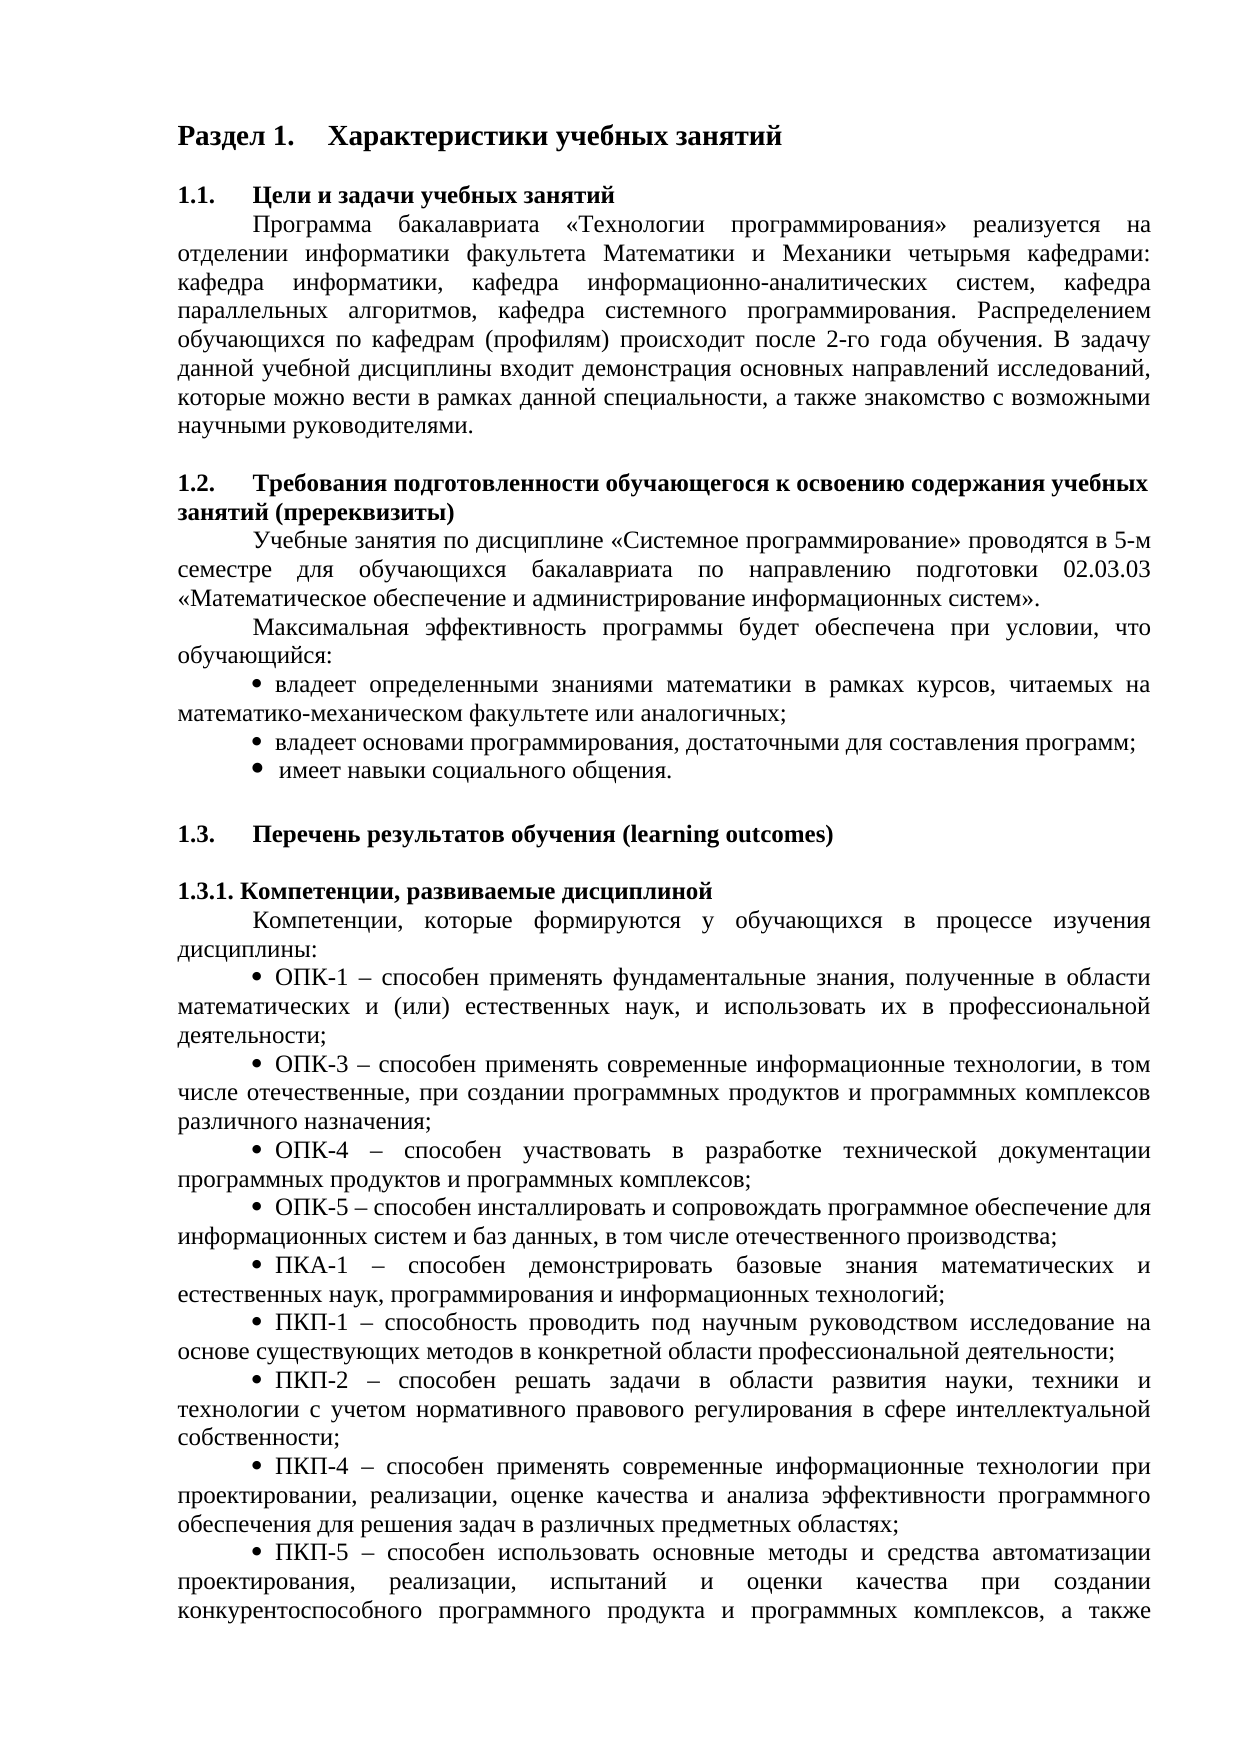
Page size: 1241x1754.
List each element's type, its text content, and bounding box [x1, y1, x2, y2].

list ОПК-5 – способен инсталлировать и сопровождать программное обеспечение для информационных систем и баз данных, в том числе отечественного производства; [177, 1192, 1152, 1250]
text Раздел 1. Характеристики учебных занятий [177, 118, 1152, 152]
list ПКП-2 – способен решать задачи в области развития науки, техники и технологии с учетом нормативного правового регулирования в сфере интеллектуальной собственности; [177, 1365, 1152, 1451]
text Компетенции, которые формируются у обучающихся в процессе изучения дисциплины: [177, 905, 1152, 962]
text Программа бакалавриата «Технологии программирования» реализуется на отделении информатики факультета Математики и Механики четырьмя кафедрами: кафедра информатики, кафедра информационно-аналитических систем, кафедра параллельных алгоритмов, кафедра системного программирования. Распределением обучающихся по кафедрам (профилям) происходит после 2-го года обучения. В задачу данной учебной дисциплины входит демонстрация основных направлений исследований, которые можно вести в рамках данной специальности, а также знакомство с возможными научными руководителями. [177, 209, 1152, 439]
list ПКА-1 – способен демонстрировать базовые знания математических и естественных наук, программирования и информационных технологий; [177, 1250, 1152, 1307]
text 1.2. Требования подготовленности обучающегося к освоению содержания учебных занятий (пререквизиты) [177, 468, 1152, 525]
list ПКП-1 – способность проводить под научным руководством исследование на основе существующих методов в конкретной области профессиональной деятельности; [177, 1307, 1152, 1365]
text Учебные занятия по дисциплине «Системное программирование» проводятся в 5-м семестре для обучающихся бакалавриата по направлению подготовки 02.03.03 «Математическое обеспечение и администрирование информационных систем». [177, 525, 1152, 612]
text Максимальная эффективность программы будет обеспечена при условии, что обучающийся: [177, 612, 1152, 669]
text 1.3.1. Компетенции, развиваемые дисциплиной [177, 876, 1152, 905]
list владеет основами программирования, достаточными для составления программ; [177, 727, 1152, 755]
list ОПК-1 – способен применять фундаментальные знания, полученные в области математических и (или) естественных наук, и использовать их в профессиональной деятельности; [177, 962, 1152, 1049]
list ОПК-4 – способен участвовать в разработке технической документации программных продуктов и программных комплексов; [177, 1135, 1152, 1192]
list имеет навыки социального общения. [177, 755, 1152, 785]
list владеет определенными знаниями математики в рамках курсов, читаемых на математико-механическом факультете или аналогичных; [177, 669, 1152, 727]
text 1.3. Перечень результатов обучения (learning outcomes) [177, 819, 1152, 847]
list ОПК-3 – способен применять современные информационные технологии, в том числе отечественные, при создании программных продуктов и программных комплексов различного назначения; [177, 1049, 1152, 1135]
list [177, 1537, 1152, 1624]
list ПКП-4 – способен применять современные информационные технологии при проектировании, реализации, оценке качества и анализа эффективности программного обеспечения для решения задач в различных предметных областях; [177, 1451, 1152, 1537]
text 1.1. Цели и задачи учебных занятий [177, 180, 1152, 209]
